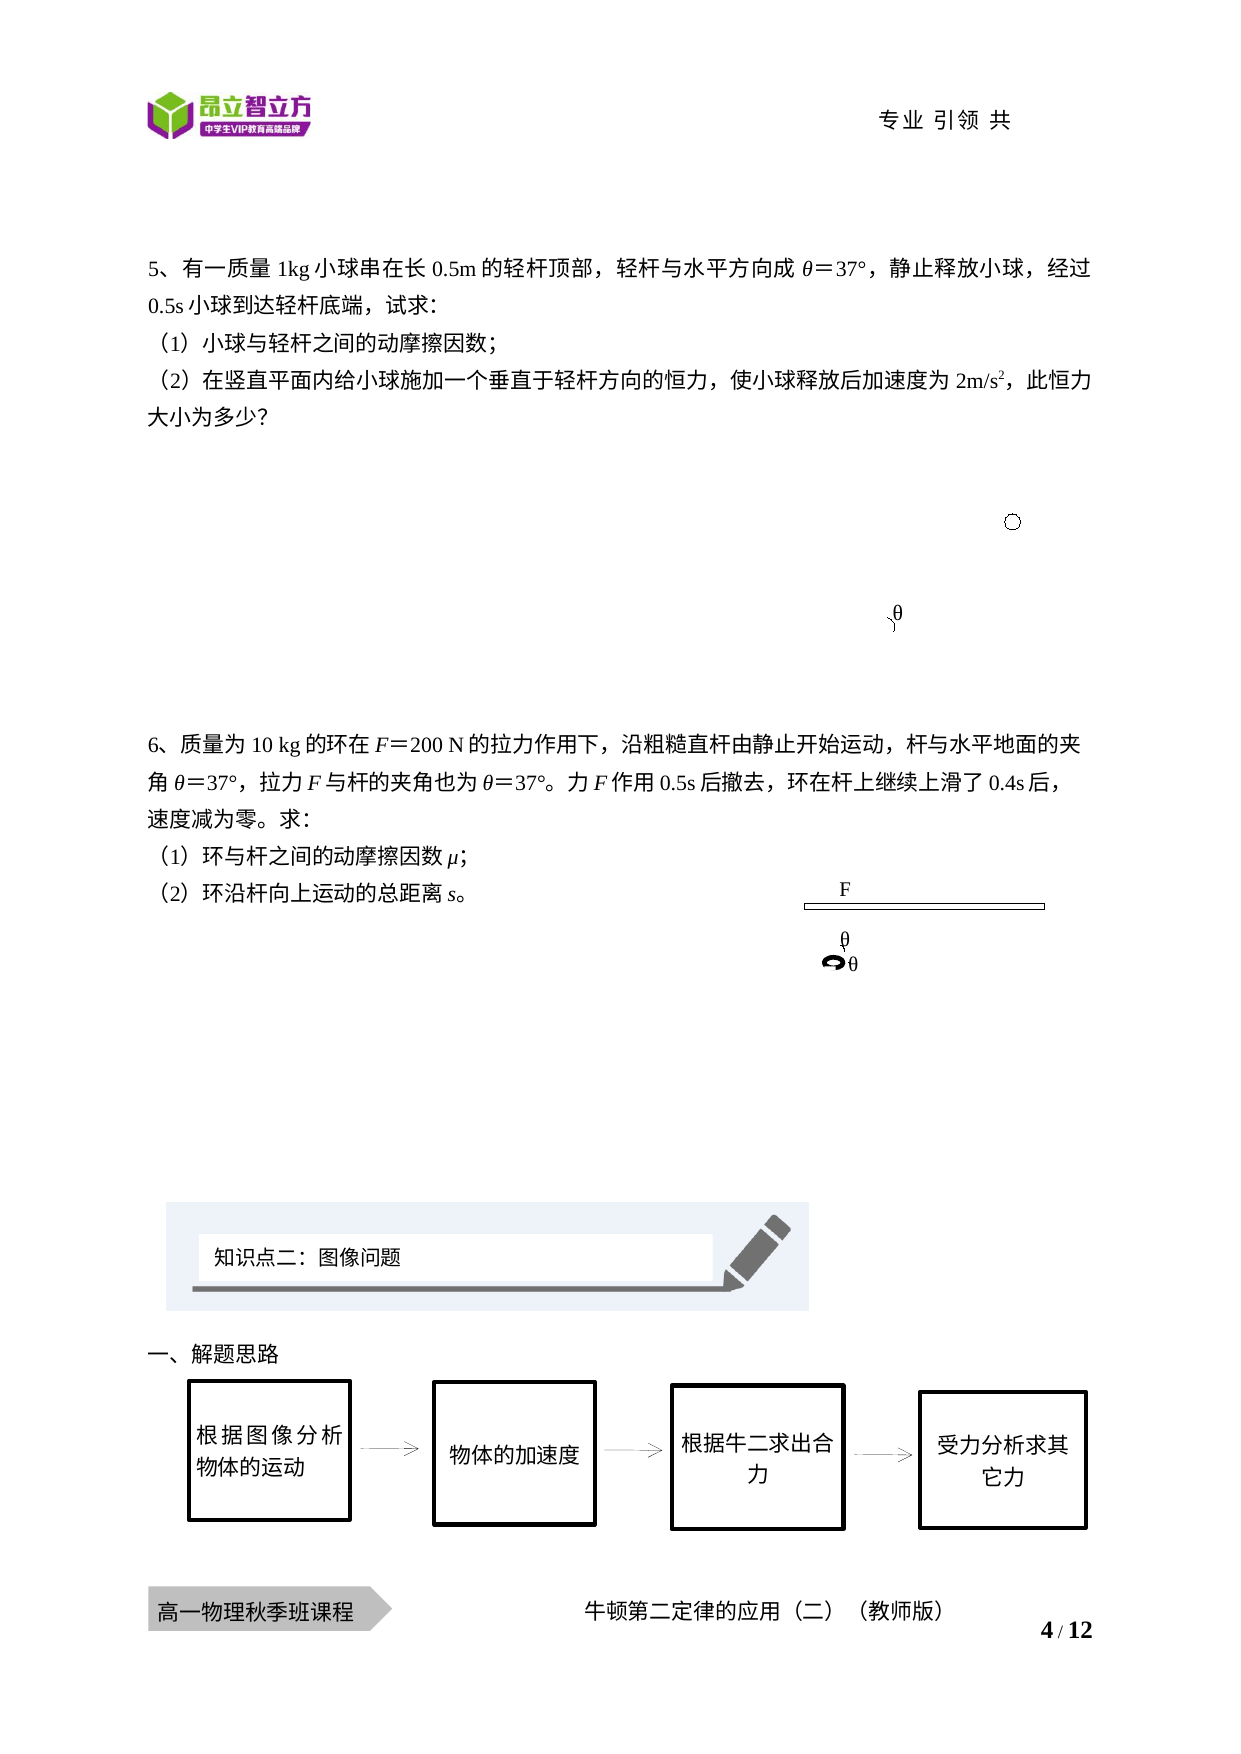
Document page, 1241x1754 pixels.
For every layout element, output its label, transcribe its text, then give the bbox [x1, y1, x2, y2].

text （1）小球与轻杆之间的动摩擦因数； [148, 325, 1092, 358]
text 6、质量为 10 kg的环在F＝200 N的拉力作用下，沿粗糙直杆由静止开始运动，杆与水平地面的夹角θ＝37°，拉力F与杆的夹角也为θ＝37°。力F作用0.5s后撤去，环在杆上继续上滑了0.4s后，速度减为零。求： [148, 727, 1092, 834]
picture [147, 92, 311, 139]
text 一、解题思路 [148, 1337, 1092, 1369]
text （1）环与杆之间的动摩擦因数μ； [148, 839, 1092, 871]
picture [166, 1202, 809, 1311]
text 5、有一质量1kg小球串在长0.5m的轻杆顶部，轻杆与水平方向成θ＝37°，静止释放小球，经过0.5s小球到达轻杆底端，试求： [148, 251, 1092, 321]
text （2）在竖直平面内给小球施加一个垂直于轻杆方向的恒力，使小球释放后加速度为2m/s2，此恒力大小为多少？ [148, 362, 1092, 432]
text （2）环沿杆向上运动的总距离s。 [148, 876, 1092, 908]
